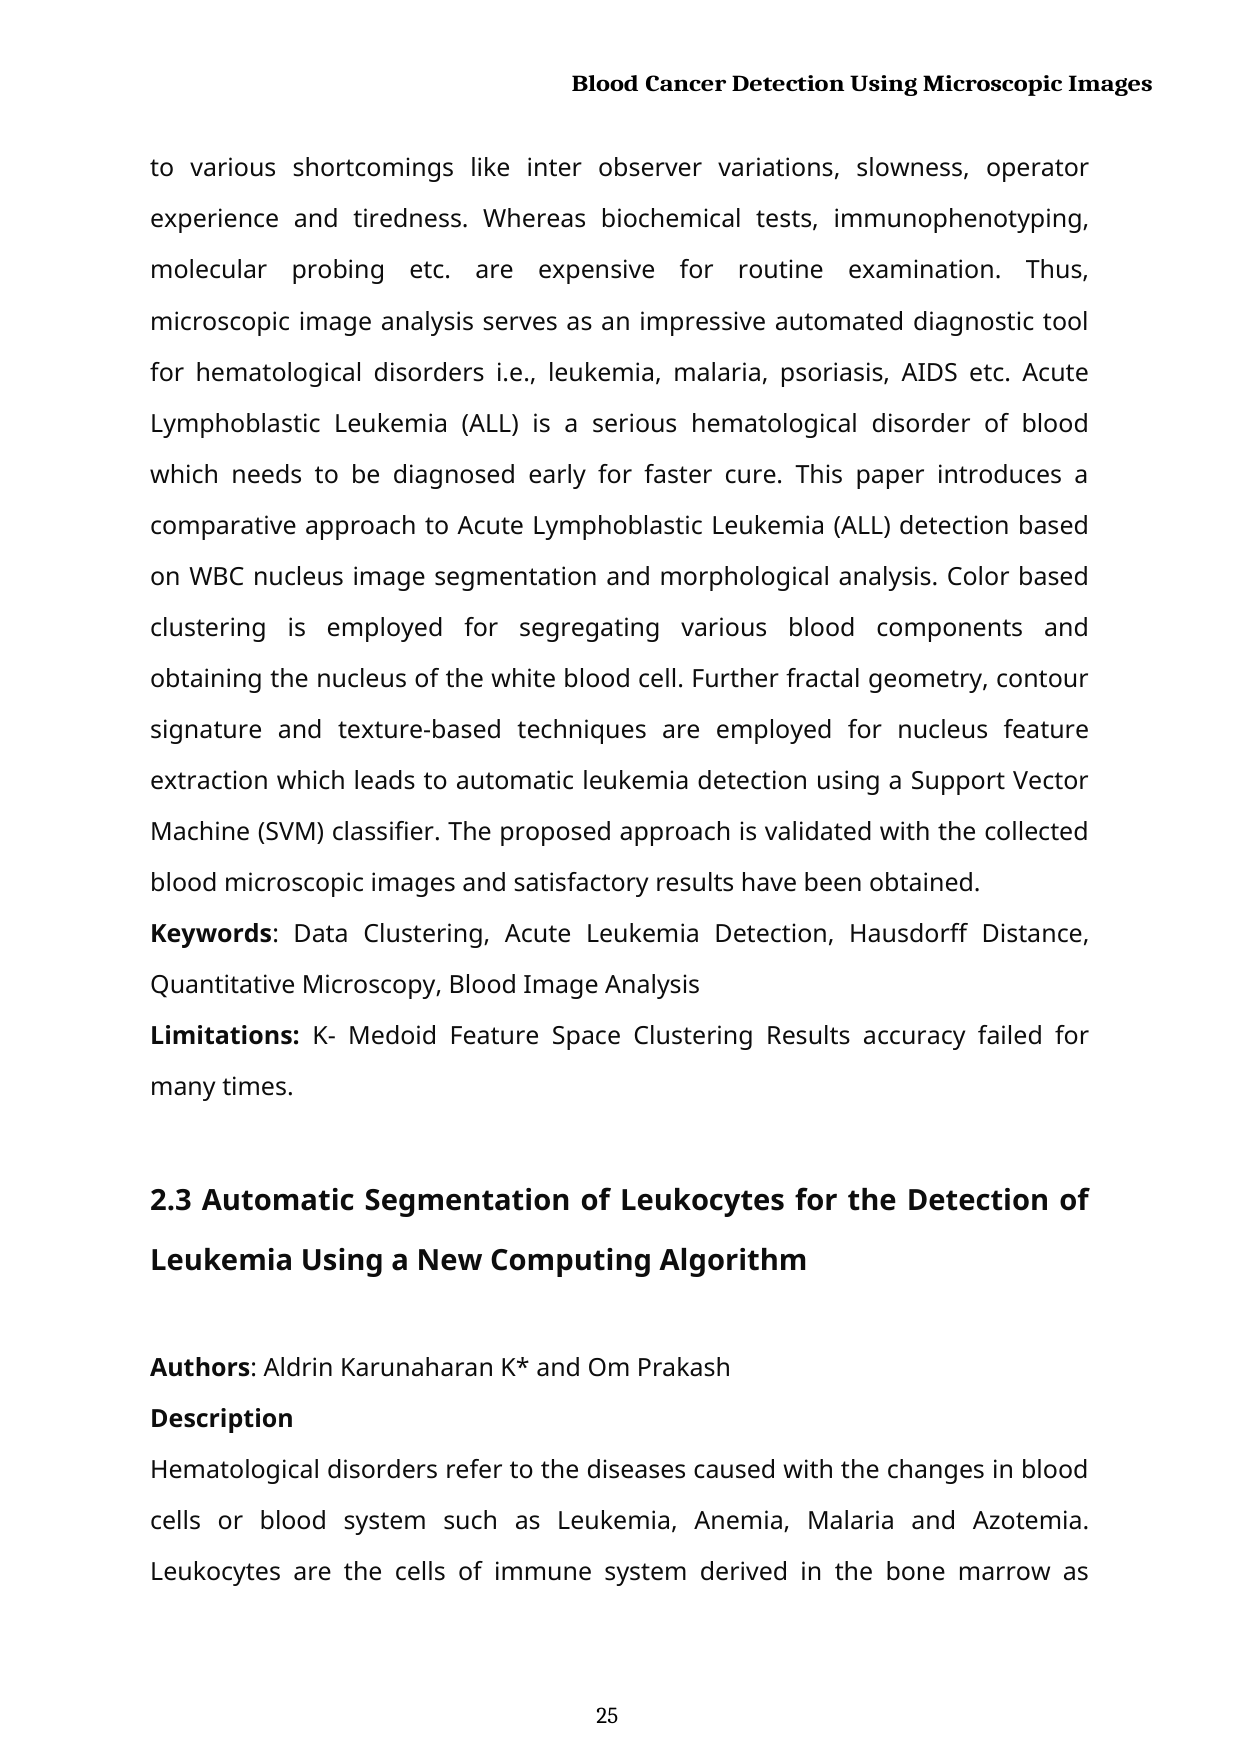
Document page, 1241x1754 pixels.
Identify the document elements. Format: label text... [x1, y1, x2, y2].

text Limitations: K- Medoid Feature Space Clustering Results accuracy failed for many times. [150, 1018, 1090, 1103]
text Description [150, 1400, 1090, 1434]
text 2.3 Automatic Segmentation of Leukocytes for the Detection of Leukemia Using a New Computing Algorithm [150, 1179, 1090, 1278]
text Authors: Aldrin Karunaharan K* and Om Prakash [150, 1349, 1090, 1383]
text Keywords: Data Clustering, Acute Leukemia Detection, Hausdorff Distance, Quantitative Microscopy, Blood Image Analysis [150, 916, 1090, 1001]
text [150, 150, 1090, 899]
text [150, 1451, 1090, 1587]
